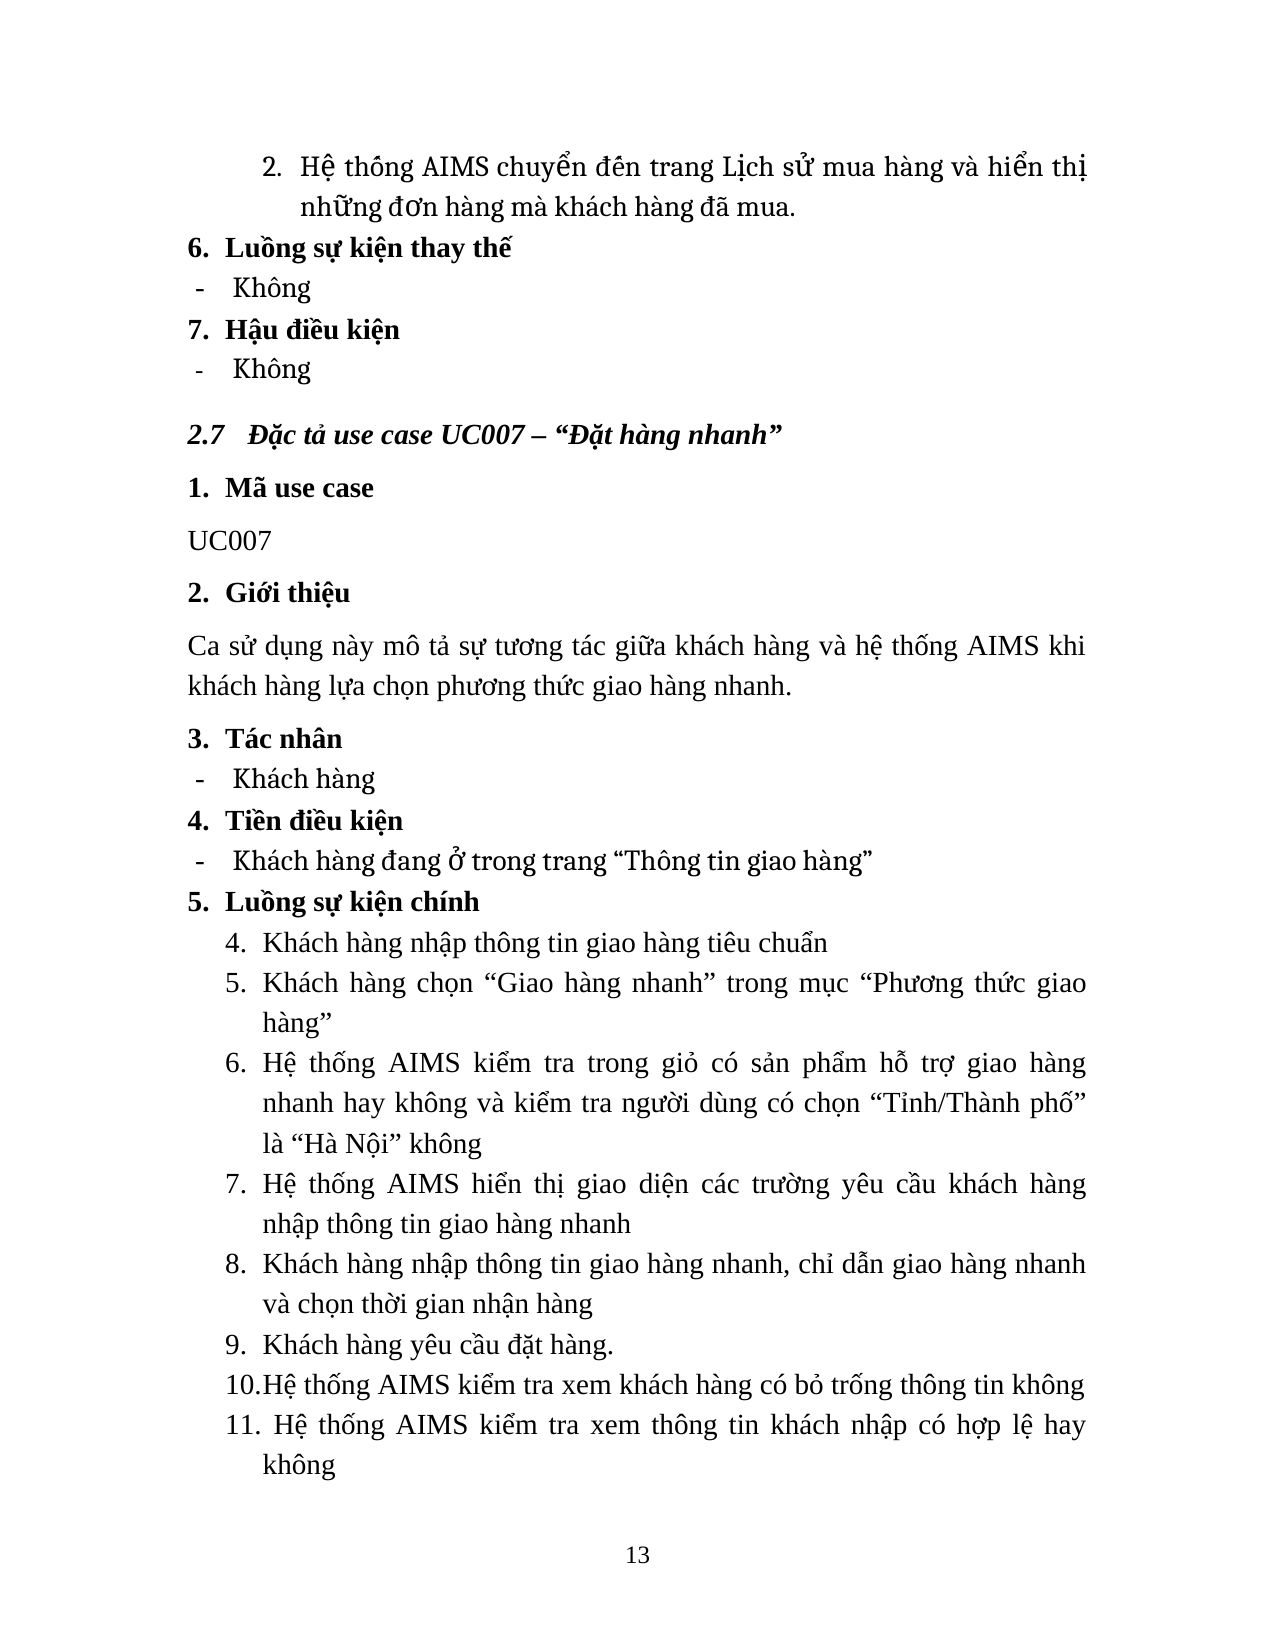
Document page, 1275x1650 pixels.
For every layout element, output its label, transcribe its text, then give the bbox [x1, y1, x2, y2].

list Khách hàng nhập thông tin giao hàng nhanh, chỉ dẫn giao hàng nhanh và chọn thời gian nhận hàng [225, 1246, 1087, 1320]
list Hệ thống AIMS kiểm tra xem thông tin khách nhập có hợp lệ hay không [225, 1407, 1087, 1481]
list Mã use case [187, 470, 1087, 504]
list Khách hàng chọn “Giao hàng nhanh” trong mục “Phương thức giao hàng” [225, 965, 1087, 1039]
list Khách hàng yêu cầu đặt hàng. [225, 1327, 1087, 1360]
list Luồng sự kiện thay thế [187, 230, 1087, 264]
list Hậu điều kiện [187, 312, 1087, 346]
list Hệ thống AIMS hiển thị giao diện các trường yêu cầu khách hàng nhập thông tin giao hàng nhanh [225, 1166, 1087, 1240]
list Không [195, 271, 1087, 305]
text UC007 [187, 523, 1087, 556]
list Giới thiệu [187, 576, 1087, 609]
subtitle Đặc tả use case UC007 – “Đặt hàng nhanh” [187, 417, 1087, 451]
list Hệ thống AIMS kiểm tra trong giỏ có sản phẩm hỗ trợ giao hàng nhanh hay không và kiểm tra người dùng có chọn “Tỉnh/Thành phố” là “Hà Nội” không [225, 1045, 1087, 1159]
list Luồng sự kiện chính [187, 884, 1087, 918]
list Khách hàng nhập thông tin giao hàng tiêu chuẩn [225, 925, 1087, 958]
list Tác nhân [187, 721, 1087, 755]
list Không [195, 352, 1087, 386]
list Khách hàng [195, 761, 1087, 796]
list Hệ thống AIMS kiểm tra xem khách hàng có bỏ trống thông tin không [225, 1367, 1087, 1401]
list Tiền điều kiện [187, 803, 1087, 836]
list Hệ thống AIMS chuyển đến trang Lịch sử mua hàng và hiển thị những đơn hàng mà khách hàng đã mua. [262, 150, 1087, 224]
list Khách hàng đang ở trong trang “Thông tin giao hàng” [195, 843, 1087, 878]
text Ca sử dụng này mô tả sự tương tác giữa khách hàng và hệ thống AIMS khi khách hàng lựa chọn phương thức giao hàng nhanh. [187, 628, 1087, 702]
